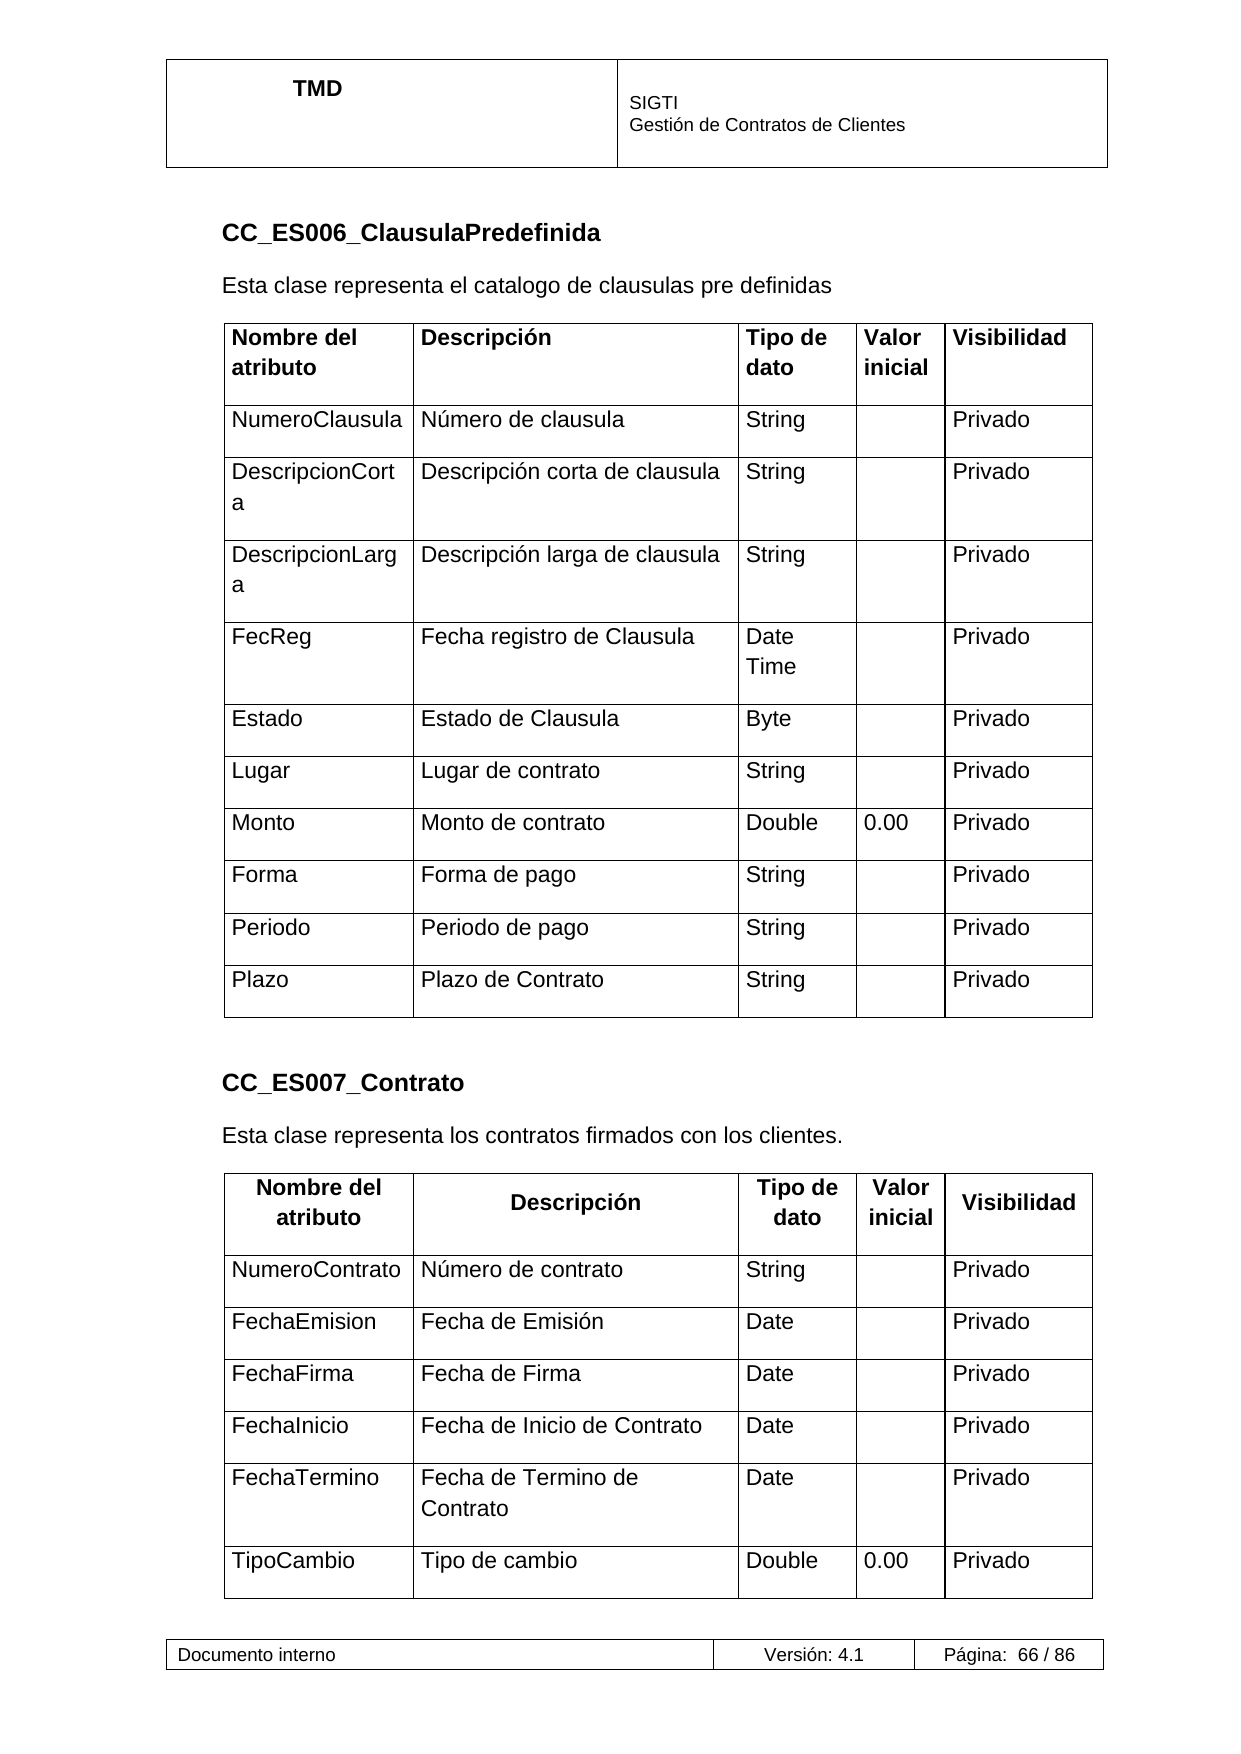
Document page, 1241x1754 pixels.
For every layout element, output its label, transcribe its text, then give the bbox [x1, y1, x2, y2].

table_cell Date [739, 1464, 856, 1546]
table_cell Forma [225, 861, 413, 912]
table_cell Privado [946, 1360, 1092, 1411]
table_cell FechaTermino [225, 1464, 413, 1546]
table_cell Date Time [739, 623, 856, 704]
table_cell Fecha de Emisión [414, 1308, 738, 1359]
table_cell Número de contrato [414, 1256, 738, 1307]
table_header Nombre del atributo [225, 1174, 413, 1255]
table_cell Privado [946, 757, 1092, 808]
table_cell Privado [946, 966, 1092, 1017]
table_cell FechaEmision [225, 1308, 413, 1359]
table_header Descripción [414, 324, 738, 405]
table_cell Privado [946, 1464, 1092, 1546]
table_cell Privado [946, 1547, 1092, 1598]
table_cell String [739, 757, 856, 808]
table_cell 0.00 [857, 1547, 944, 1598]
list CC_ES007_Contrato [222, 1068, 1092, 1096]
table_header Nombre del atributo [225, 324, 413, 405]
list Esta clase representa los contratos firmados con los clientes. [222, 1122, 1092, 1148]
table_cell [857, 406, 944, 457]
table_cell [857, 1464, 944, 1546]
table_cell String [739, 914, 856, 964]
table_cell [857, 541, 944, 622]
table_cell Tipo de cambio [414, 1547, 738, 1598]
table_cell String [739, 458, 856, 539]
table_cell Privado [946, 1308, 1092, 1359]
table_cell String [739, 861, 856, 912]
table_cell Privado [946, 541, 1092, 622]
table_cell NumeroContrato [225, 1256, 413, 1307]
table_cell Privado [946, 623, 1092, 704]
table_cell Privado [946, 1256, 1092, 1307]
table_cell [857, 861, 944, 912]
table_cell [857, 623, 944, 704]
table_cell NumeroClausula [225, 406, 413, 457]
table_cell FechaFirma [225, 1360, 413, 1411]
table_cell Estado [225, 705, 413, 756]
table_header Visibilidad [946, 324, 1092, 405]
table_cell Privado [946, 1412, 1092, 1463]
table_cell Descripción corta de clausula [414, 458, 738, 539]
table_cell String [739, 406, 856, 457]
table_cell Privado [946, 861, 1092, 912]
table_cell FecReg [225, 623, 413, 704]
table_cell Fecha de Termino de Contrato [414, 1464, 738, 1546]
table_cell Monto de contrato [414, 809, 738, 860]
table_cell [857, 757, 944, 808]
table_cell [857, 1308, 944, 1359]
table_cell Privado [946, 914, 1092, 964]
table_cell Date [739, 1412, 856, 1463]
table_cell Número de clausula [414, 406, 738, 457]
table_cell DescripcionCorta [225, 458, 413, 539]
table_cell FechaInicio [225, 1412, 413, 1463]
table_cell [857, 1412, 944, 1463]
table_cell Fecha de Inicio de Contrato [414, 1412, 738, 1463]
table_cell Date [739, 1308, 856, 1359]
table_cell Privado [946, 809, 1092, 860]
table_cell TipoCambio [225, 1547, 413, 1598]
table_cell DescripcionLarga [225, 541, 413, 622]
table_cell Privado [946, 458, 1092, 539]
table_cell [857, 966, 944, 1017]
table_cell [857, 1360, 944, 1411]
table_cell Privado [946, 406, 1092, 457]
table_cell [857, 458, 944, 539]
table_cell String [739, 966, 856, 1017]
table_cell Lugar [225, 757, 413, 808]
table_cell Descripción larga de clausula [414, 541, 738, 622]
table_cell Double [739, 1547, 856, 1598]
table_cell Periodo de pago [414, 914, 738, 964]
list CC_ES006_ClausulaPredefinida [222, 218, 1092, 247]
table_header Valor inicial [857, 1174, 944, 1255]
table_cell Fecha registro de Clausula [414, 623, 738, 704]
table_cell [857, 914, 944, 964]
table_cell Monto [225, 809, 413, 860]
table_header Tipo de dato [739, 1174, 856, 1255]
table_cell Double [739, 809, 856, 860]
table_header Tipo de dato [739, 324, 856, 405]
table_header Valor inicial [857, 324, 944, 405]
table_cell Plazo [225, 966, 413, 1017]
table_cell Forma de pago [414, 861, 738, 912]
table_cell Periodo [225, 914, 413, 964]
table_cell Byte [739, 705, 856, 756]
table_cell Lugar de contrato [414, 757, 738, 808]
table_cell Fecha de Firma [414, 1360, 738, 1411]
table_cell String [739, 1256, 856, 1307]
table_cell 0.00 [857, 809, 944, 860]
table_cell Privado [946, 705, 1092, 756]
table_cell Date [739, 1360, 856, 1411]
list Esta clase representa el catalogo de clausulas pre definidas [222, 272, 1092, 298]
table_header Descripción [414, 1174, 738, 1255]
table_cell [857, 1256, 944, 1307]
table_cell Plazo de Contrato [414, 966, 738, 1017]
table_cell Estado de Clausula [414, 705, 738, 756]
table_cell String [739, 541, 856, 622]
table_header Visibilidad [946, 1174, 1092, 1255]
table_cell [857, 705, 944, 756]
